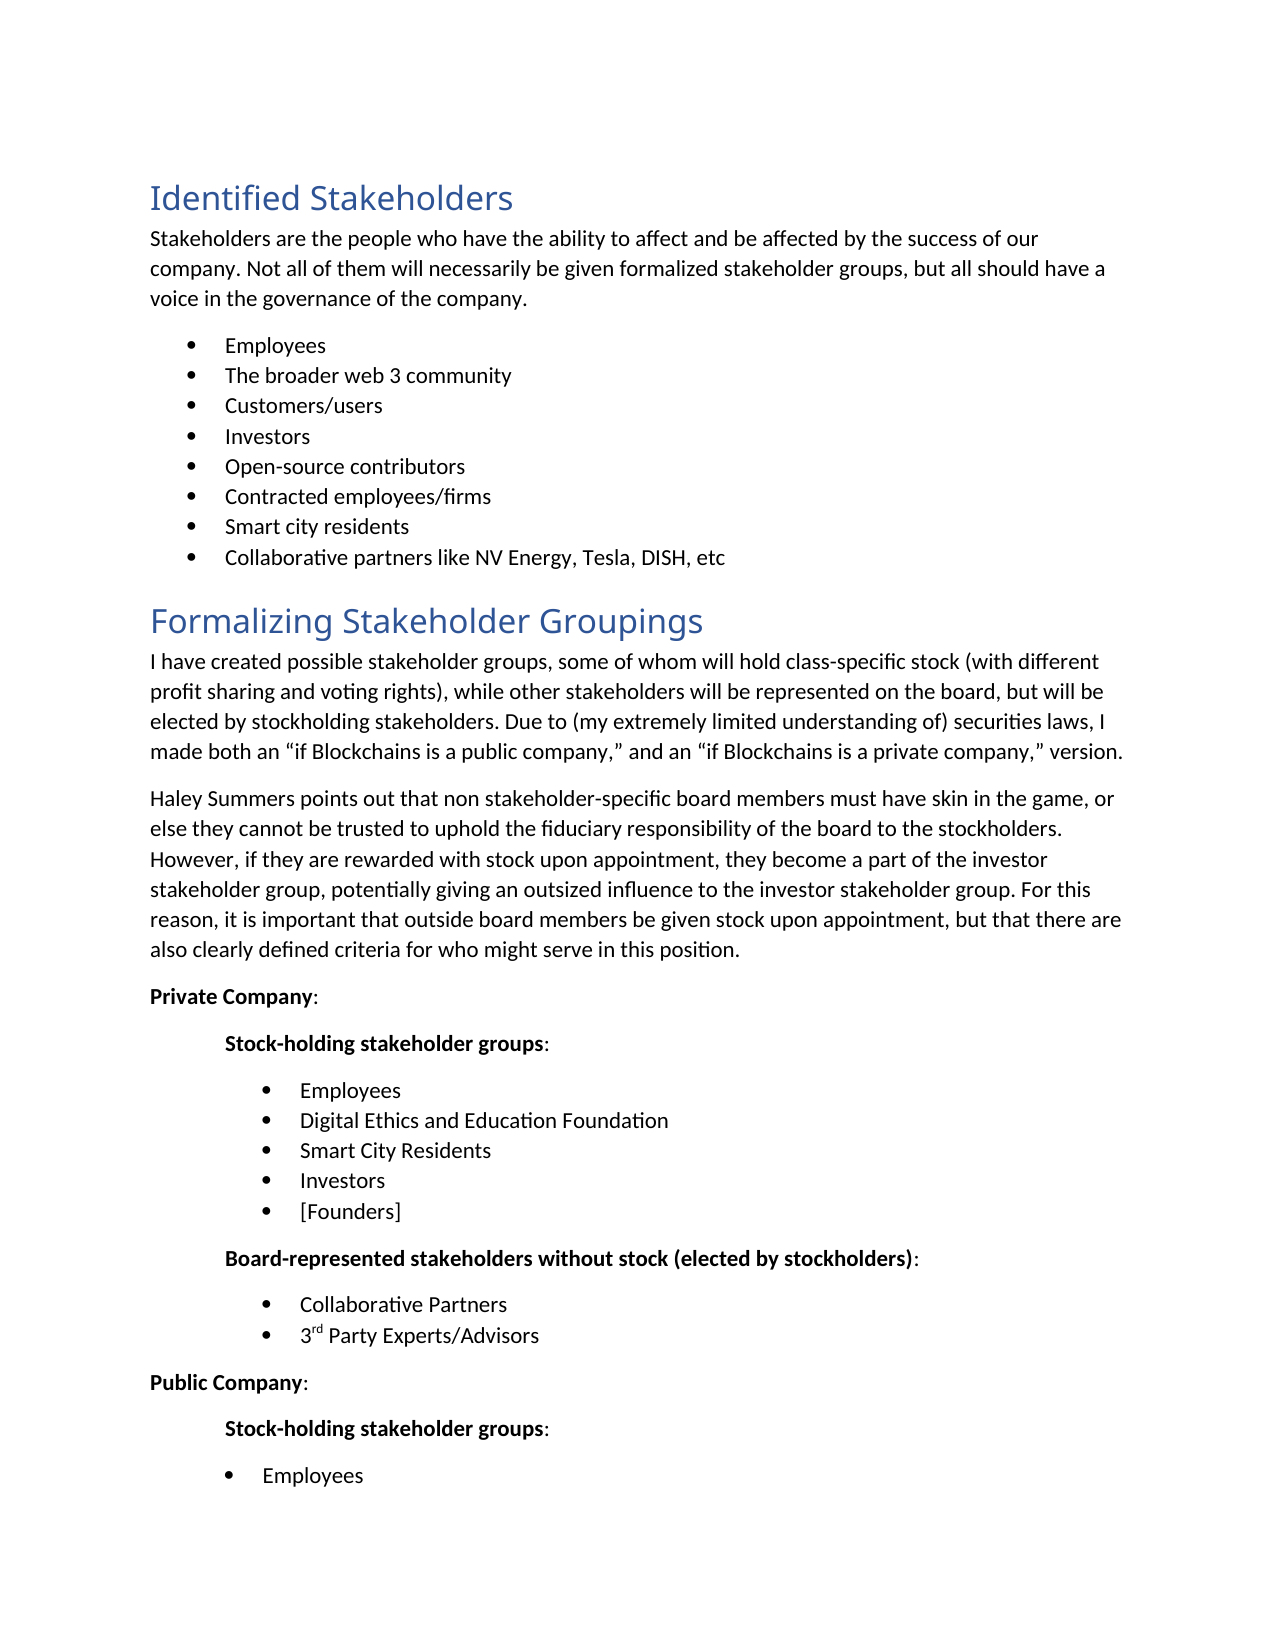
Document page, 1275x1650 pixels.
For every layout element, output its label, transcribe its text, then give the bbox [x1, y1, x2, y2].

list Investors [187, 422, 1125, 450]
list Employees [225, 1461, 1125, 1489]
list Employees [187, 331, 1125, 359]
list Contracted employees/firms [187, 482, 1125, 510]
list Employees [262, 1076, 1125, 1104]
subtitle Identified Stakeholders [150, 175, 1125, 220]
list Customers/users [187, 392, 1125, 420]
list Digital Ethics and Education Foundation [262, 1106, 1125, 1134]
list Investors [262, 1167, 1125, 1195]
list Smart city residents [187, 512, 1125, 541]
list [Founders] [262, 1197, 1125, 1225]
list Open-source contributors [187, 452, 1125, 480]
list Collaborative Partners [262, 1291, 1125, 1319]
text Stakeholders are the people who have the ability to affect and be affected by the success of our company. Not all of them will necessarily be given formalized stakeholder groups, but all should have a voice in the governance of the company. [150, 224, 1125, 312]
list Smart City Residents [262, 1136, 1125, 1164]
text Private Company: [150, 982, 1125, 1010]
text Board-represented stakeholders without stock (elected by stockholders): [225, 1244, 1125, 1272]
list The broader web 3 community [187, 361, 1125, 389]
list 3rd Party Experts/Advisors [262, 1321, 1125, 1349]
text Haley Summers points out that non stakeholder-specific board members must have skin in the game, or else they cannot be trusted to uphold the fiduciary responsibility of the board to the stockholders. However, if they are rewarded with stock upon appointment, they become a part of the investor stakeholder group, potentially giving an outsized influence to the investor stakeholder group. For this reason, it is important that outside board members be given stock upon appointment, but that there are also clearly defined criteria for who might serve in this position. [150, 784, 1125, 963]
text Public Company: [150, 1368, 1125, 1396]
text I have created possible stakeholder groups, some of whom will hold class-specific stock (with different profit sharing and voting rights), while other stakeholders will be represented on the board, but will be elected by stockholding stakeholders. Due to (my extremely limited understanding of) securities laws, I made both an “if Blockchains is a public company,” and an “if Blockchains is a private company,” version. [150, 647, 1125, 766]
text Stock-holding stakeholder groups: [225, 1414, 1125, 1443]
text Stock-holding stakeholder groups: [225, 1029, 1125, 1057]
subtitle Formalizing Stakeholder Groupings [150, 598, 1125, 643]
list Collaborative partners like NV Energy, Tesla, DISH, etc [187, 543, 1125, 571]
